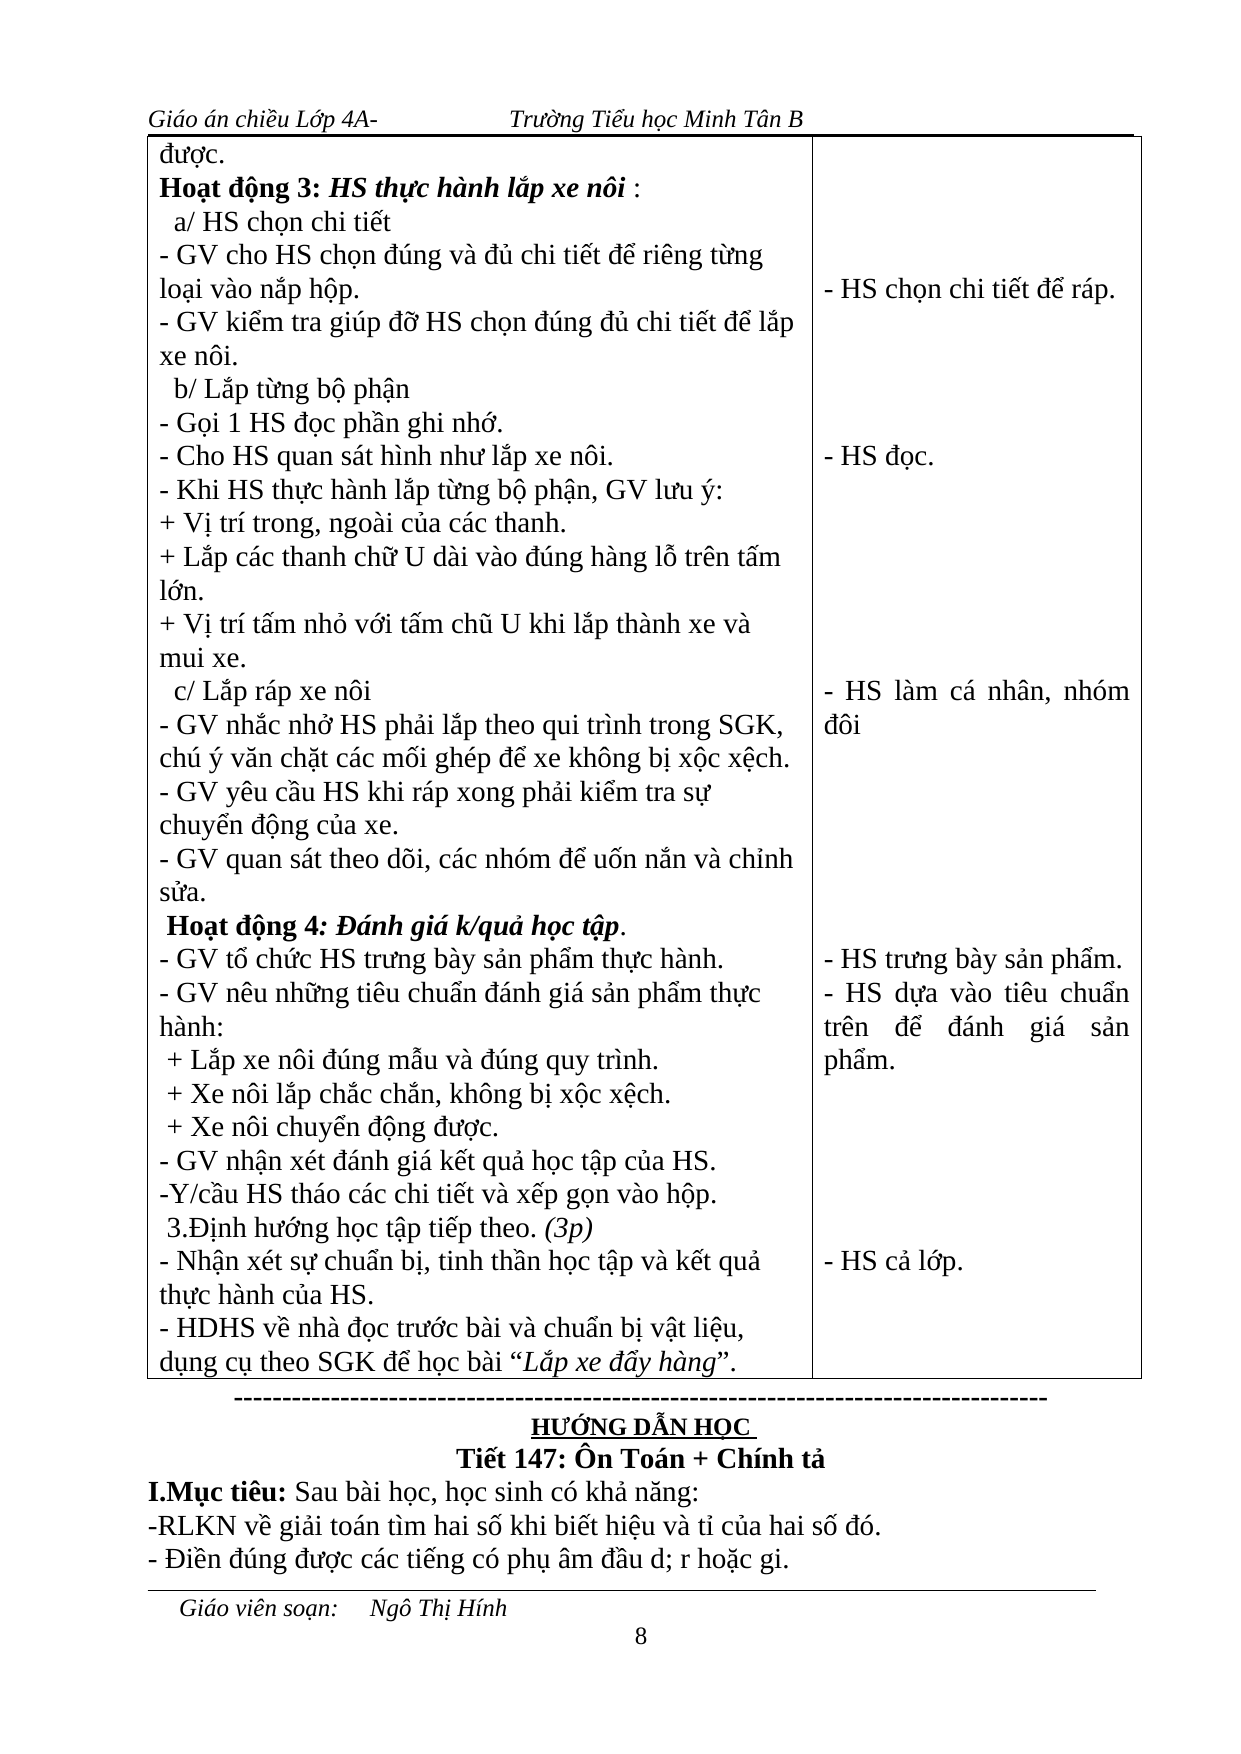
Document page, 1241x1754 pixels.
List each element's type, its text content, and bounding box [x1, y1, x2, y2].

text -RLKN về giải toán tìm hai số khi biết hiệu và tỉ của hai số đó. [148, 1508, 1134, 1542]
text HƯỚNG DẪN HỌC [148, 1412, 1134, 1441]
text ------------------------------------------------------------------------------------ [148, 1379, 1134, 1412]
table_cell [148, 137, 812, 1378]
text I.Mục tiêu: Sau bài học, học sinh có khả năng: [148, 1474, 1134, 1508]
text - Điền đúng được các tiếng có phụ âm đầu d; r hoặc gi. [148, 1542, 1134, 1575]
text Tiết 147: Ôn Toán + Chính tả [148, 1441, 1134, 1474]
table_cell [813, 137, 1141, 1378]
